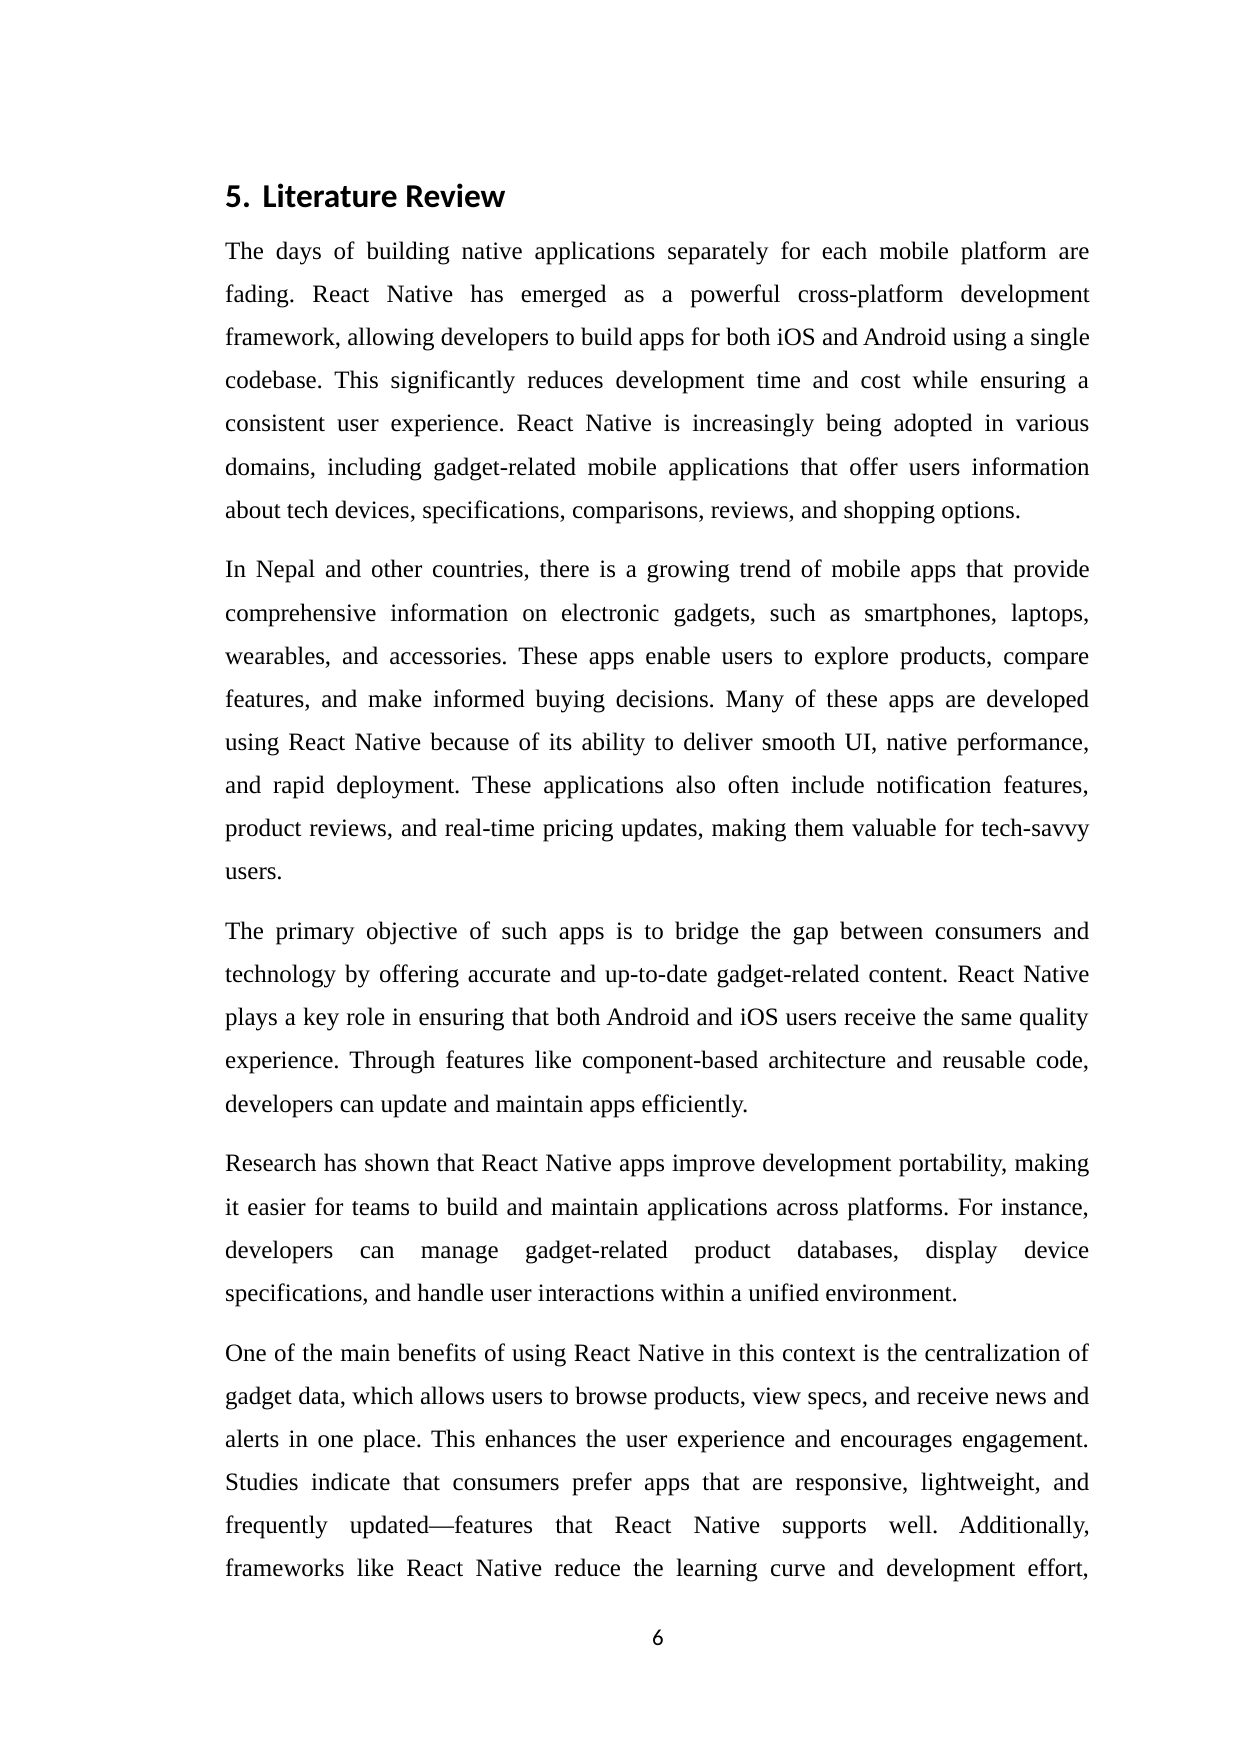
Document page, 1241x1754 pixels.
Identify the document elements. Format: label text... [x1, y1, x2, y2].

text Research has shown that React Native apps improve development portability, making it easier for teams to build and maintain applications across platforms. For instance, developers can manage gadget-related product databases, display device specifications, and handle user interactions within a unified environment. [225, 1148, 1090, 1307]
text The primary objective of such apps is to bridge the gap between consumers and technology by offering accurate and up-to-date gadget-related content. React Native plays a key role in ensuring that both Android and iOS users receive the same quality experience. Through features like component-based architecture and reusable code, developers can update and maintain apps efficiently. [225, 916, 1090, 1117]
text In Nepal and other countries, there is a growing trend of mobile apps that provide comprehensive information on electronic gadgets, such as smartphones, laptops, wearables, and accessories. These apps enable users to explore products, compare features, and make informed buying decisions. Many of these apps are developed using React Native because of its ability to deliver smooth UI, native performance, and rapid deployment. These applications also often include notification features, product reviews, and real-time pricing updates, making them valuable for tech-savvy users. [225, 554, 1090, 885]
text The days of building native applications separately for each mobile platform are fading. React Native has emerged as a powerful cross-platform development framework, allowing developers to build apps for both iOS and Android using a single codebase. This significantly reduces development time and cost while ensuring a consistent user experience. React Native is increasingly being adopted in various domains, including gadget-related mobile applications that offer users information about tech devices, specifications, comparisons, reviews, and shopping options. [225, 236, 1090, 523]
subtitle Literature Review [225, 175, 1090, 216]
